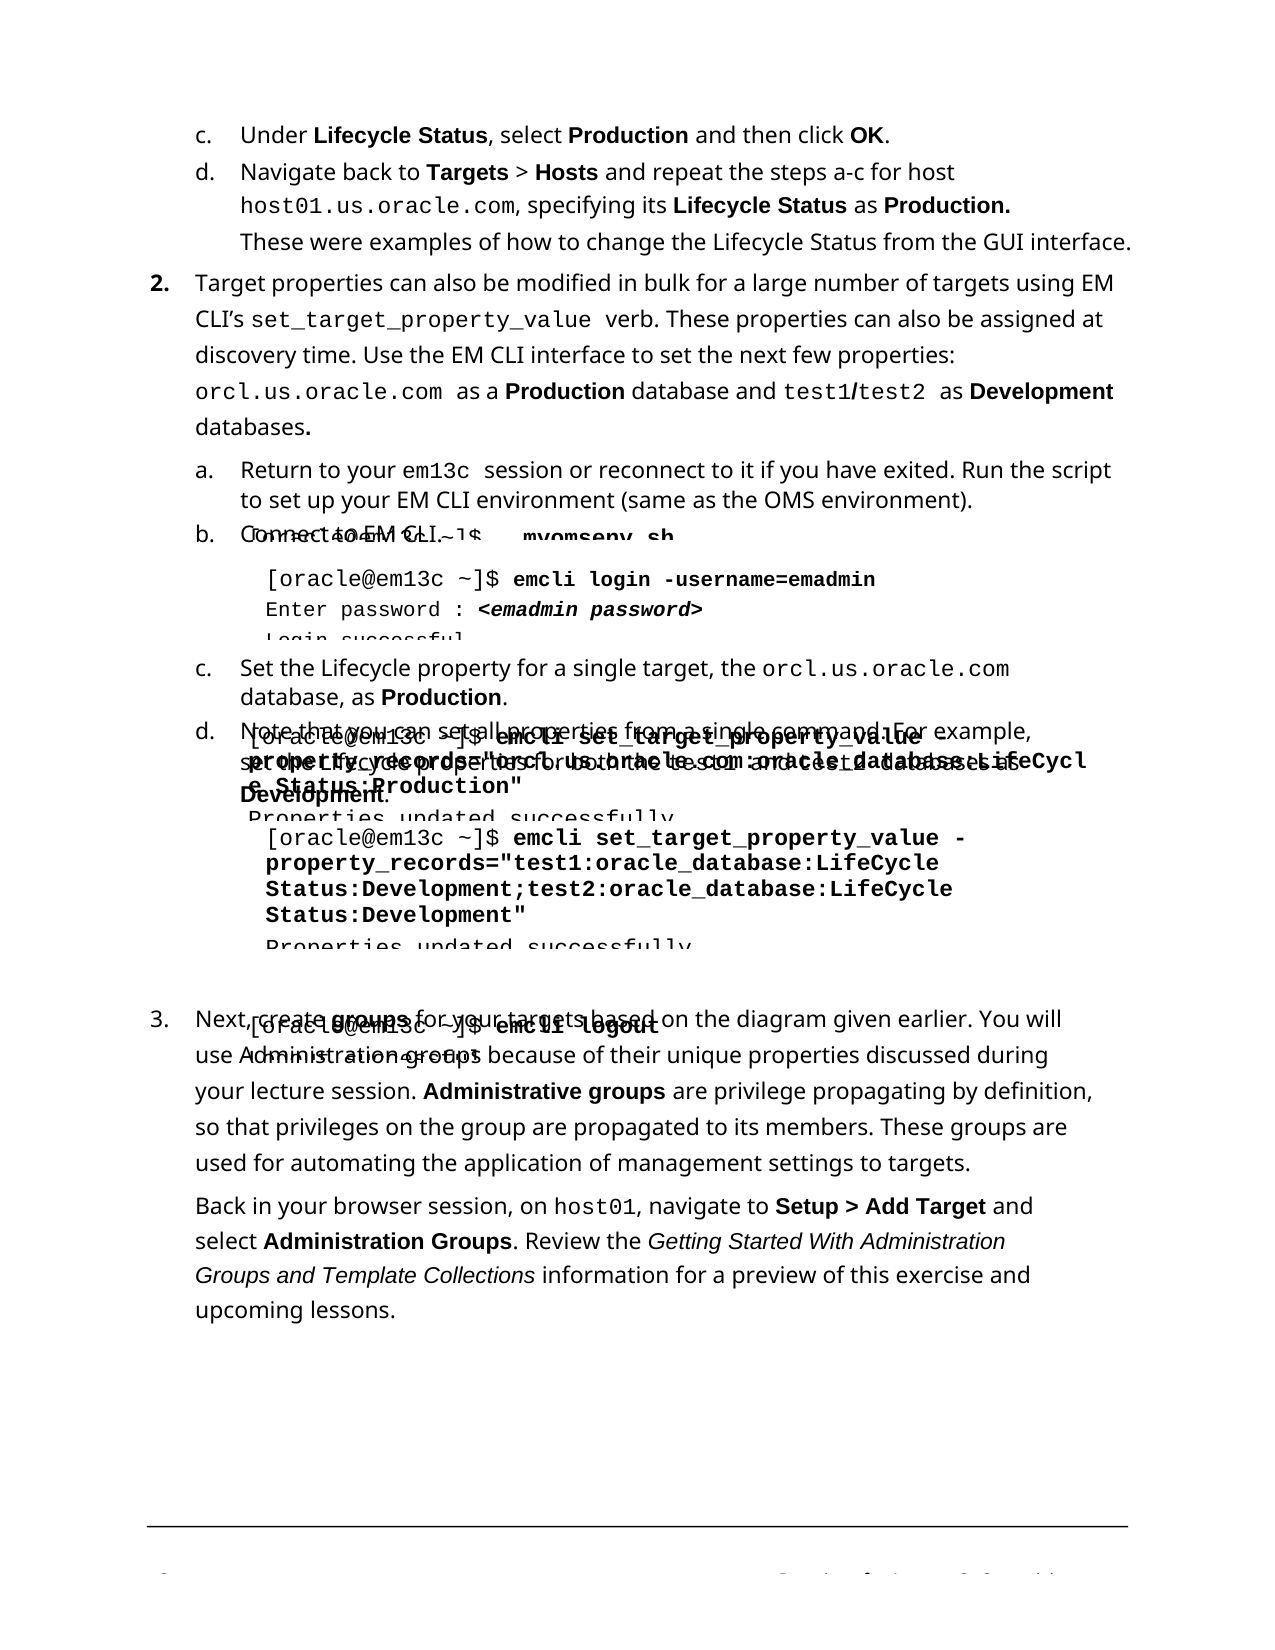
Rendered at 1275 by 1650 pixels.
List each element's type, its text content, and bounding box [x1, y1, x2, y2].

list Under Lifecycle Status, select Production and then click OK. [195, 119, 1223, 150]
text These were examples of how to change the Lifecycle Status from the GUI interface. [240, 226, 1223, 257]
list Return to your em13c session or reconnect to it if you have exited. Run the script to set up your EM CLI environment (same as the OMS environment). [195, 454, 1123, 515]
list Set the Lifecycle property for a single target, the orcl.us.oracle.com database, as Production. [195, 653, 1088, 712]
list Note that you can set all properties from a single command. For example, set the Lifecycle properties for both the test1 and test2 databases as Development. [195, 715, 1060, 809]
list Target properties can also be modified in bulk for a large number of targets using EM CLI’s set_target_property_value verb. These properties can also be assigned at discovery time. Use the EM CLI interface to set the next few properties: orcl.us.oracle.com as a Production database and test1/test2 as Development databases. [150, 267, 1125, 442]
text Back in your browser session, on host01, navigate to Setup > Add Target and select Administration Groups. Review the Getting Started With Administration Groups and Template Collections information for a preview of this exercise and upcoming lessons. [195, 1190, 1075, 1325]
list Next, create groups for your targets based on the diagram given earlier. You will use Administration groups because of their unique properties discussed during your lecture session. Administrative groups are privilege propagating by definition, so that privileges on the group are propagated to its members. These groups are used for automating the application of management settings to targets. [150, 1003, 1101, 1178]
list Navigate back to Targets > Hosts and repeat the steps a-c for host [195, 156, 1223, 188]
text host01.us.oracle.com, specifying its Lifecycle Status as Production. [240, 189, 1223, 220]
list Connect to EM CLI. [195, 518, 1223, 549]
